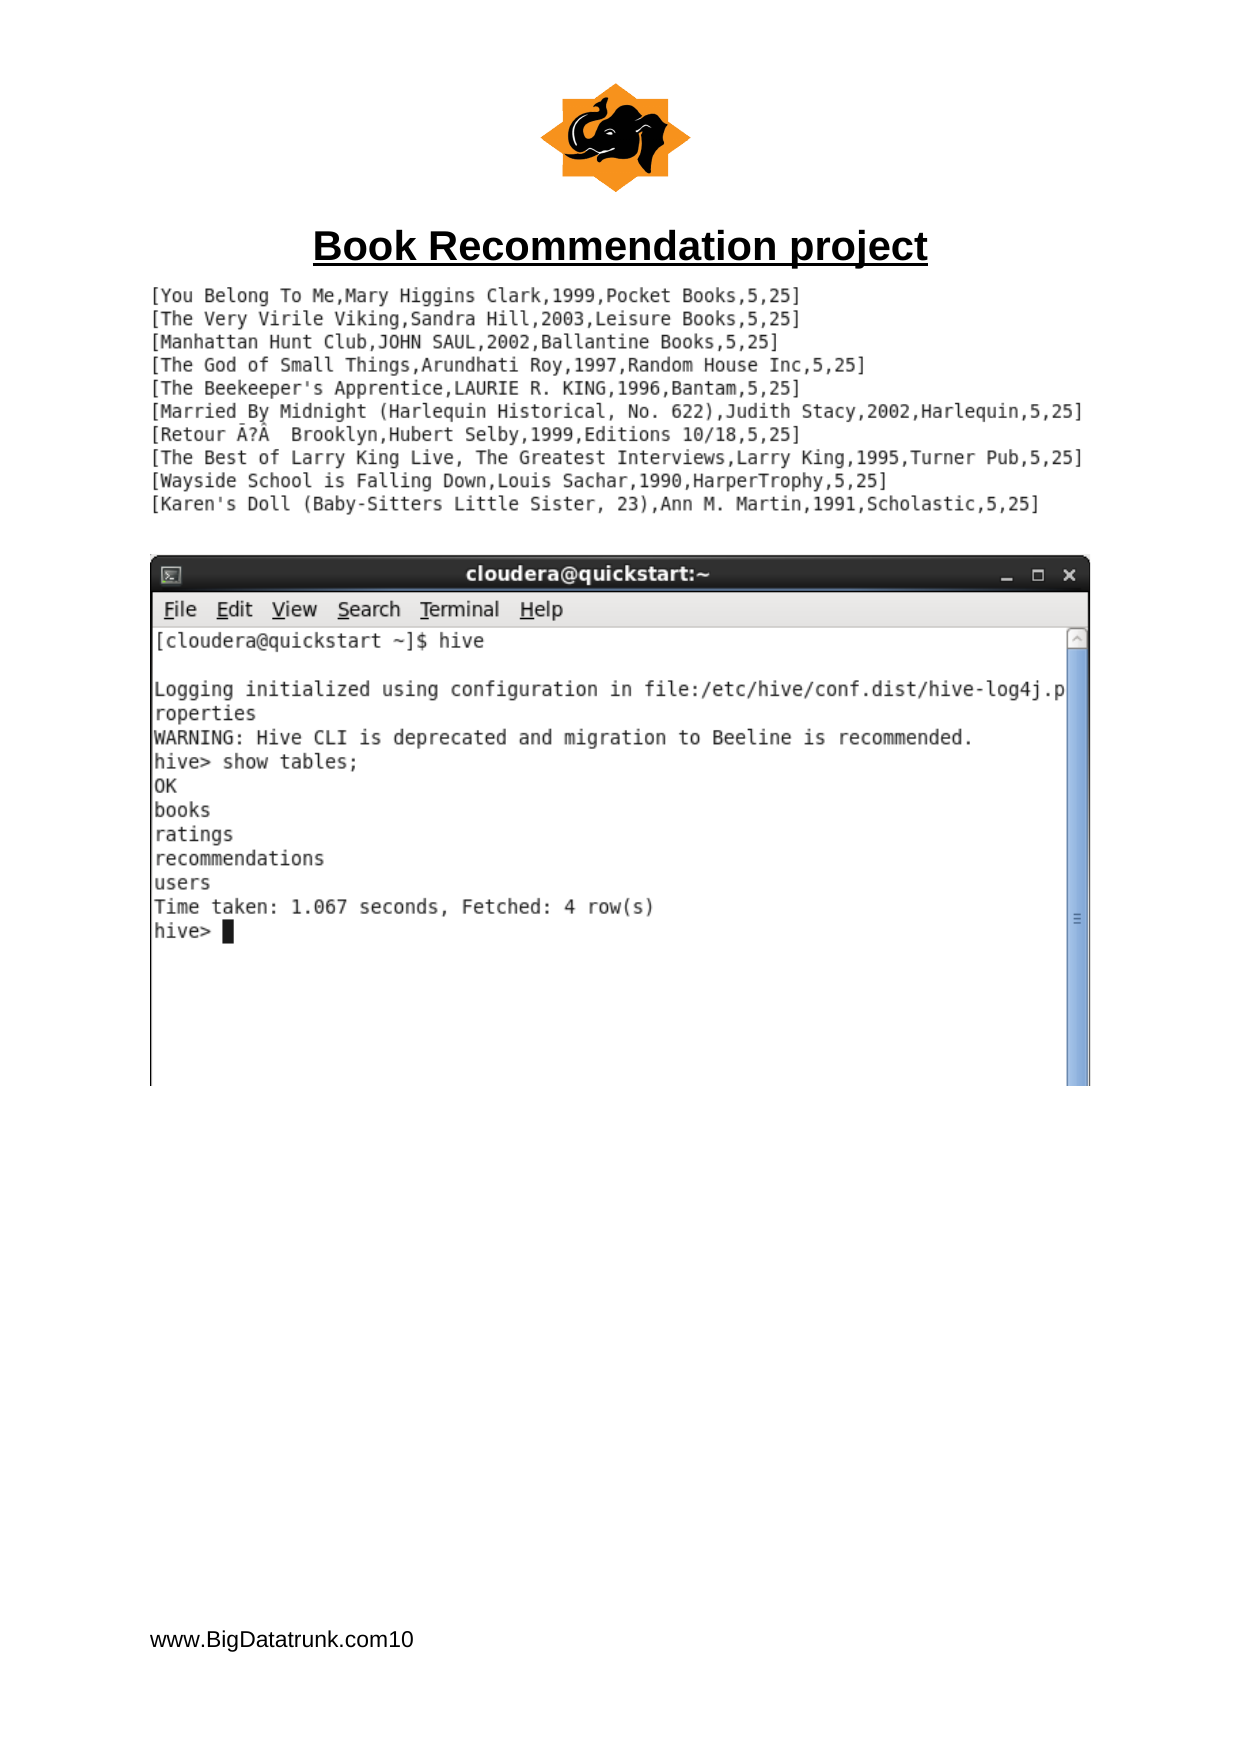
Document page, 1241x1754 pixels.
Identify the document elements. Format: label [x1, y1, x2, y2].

picture [514, 75, 726, 205]
picture [150, 554, 1091, 1086]
picture [150, 286, 1091, 531]
